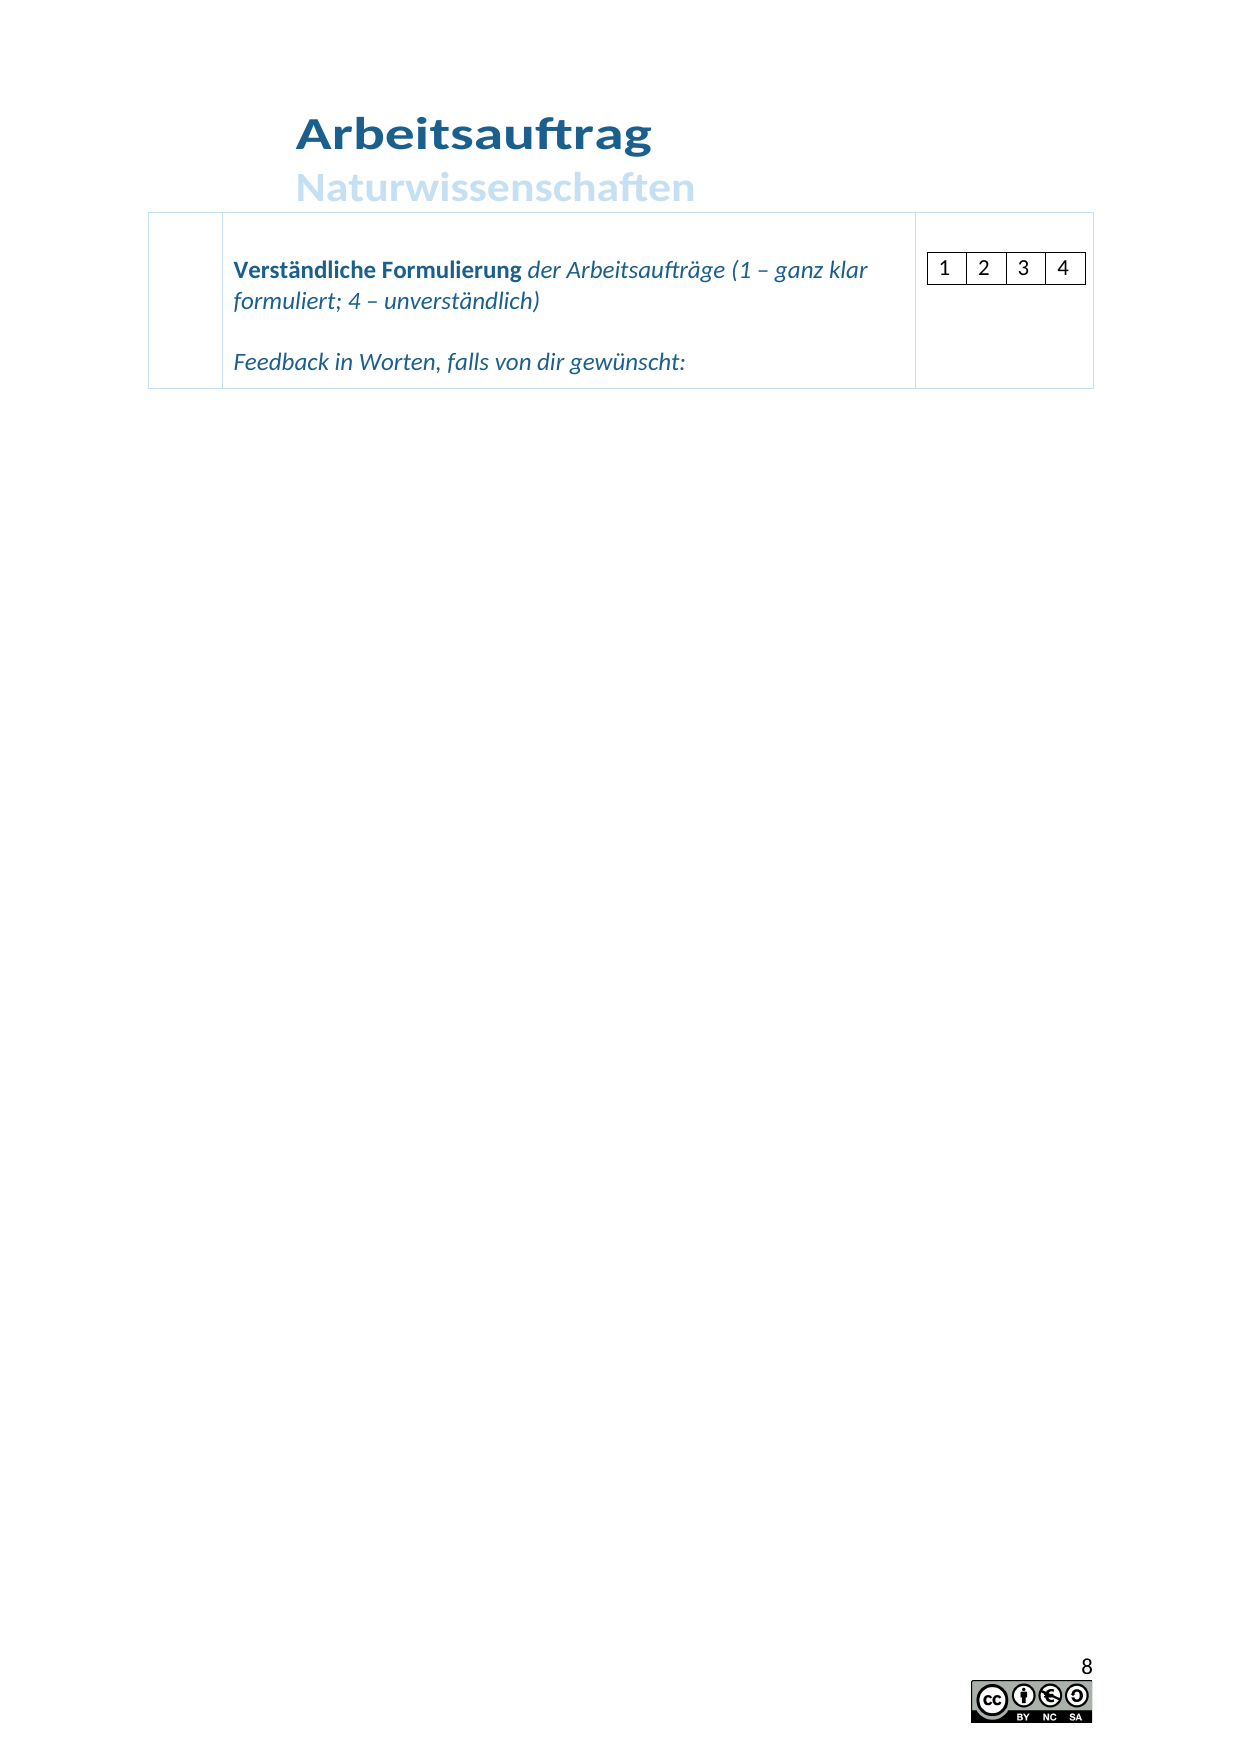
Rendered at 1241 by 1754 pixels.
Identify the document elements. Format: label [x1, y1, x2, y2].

table_cell [223, 213, 915, 388]
table_cell [916, 213, 1093, 388]
table_cell [149, 213, 222, 388]
picture [971, 1680, 1093, 1723]
